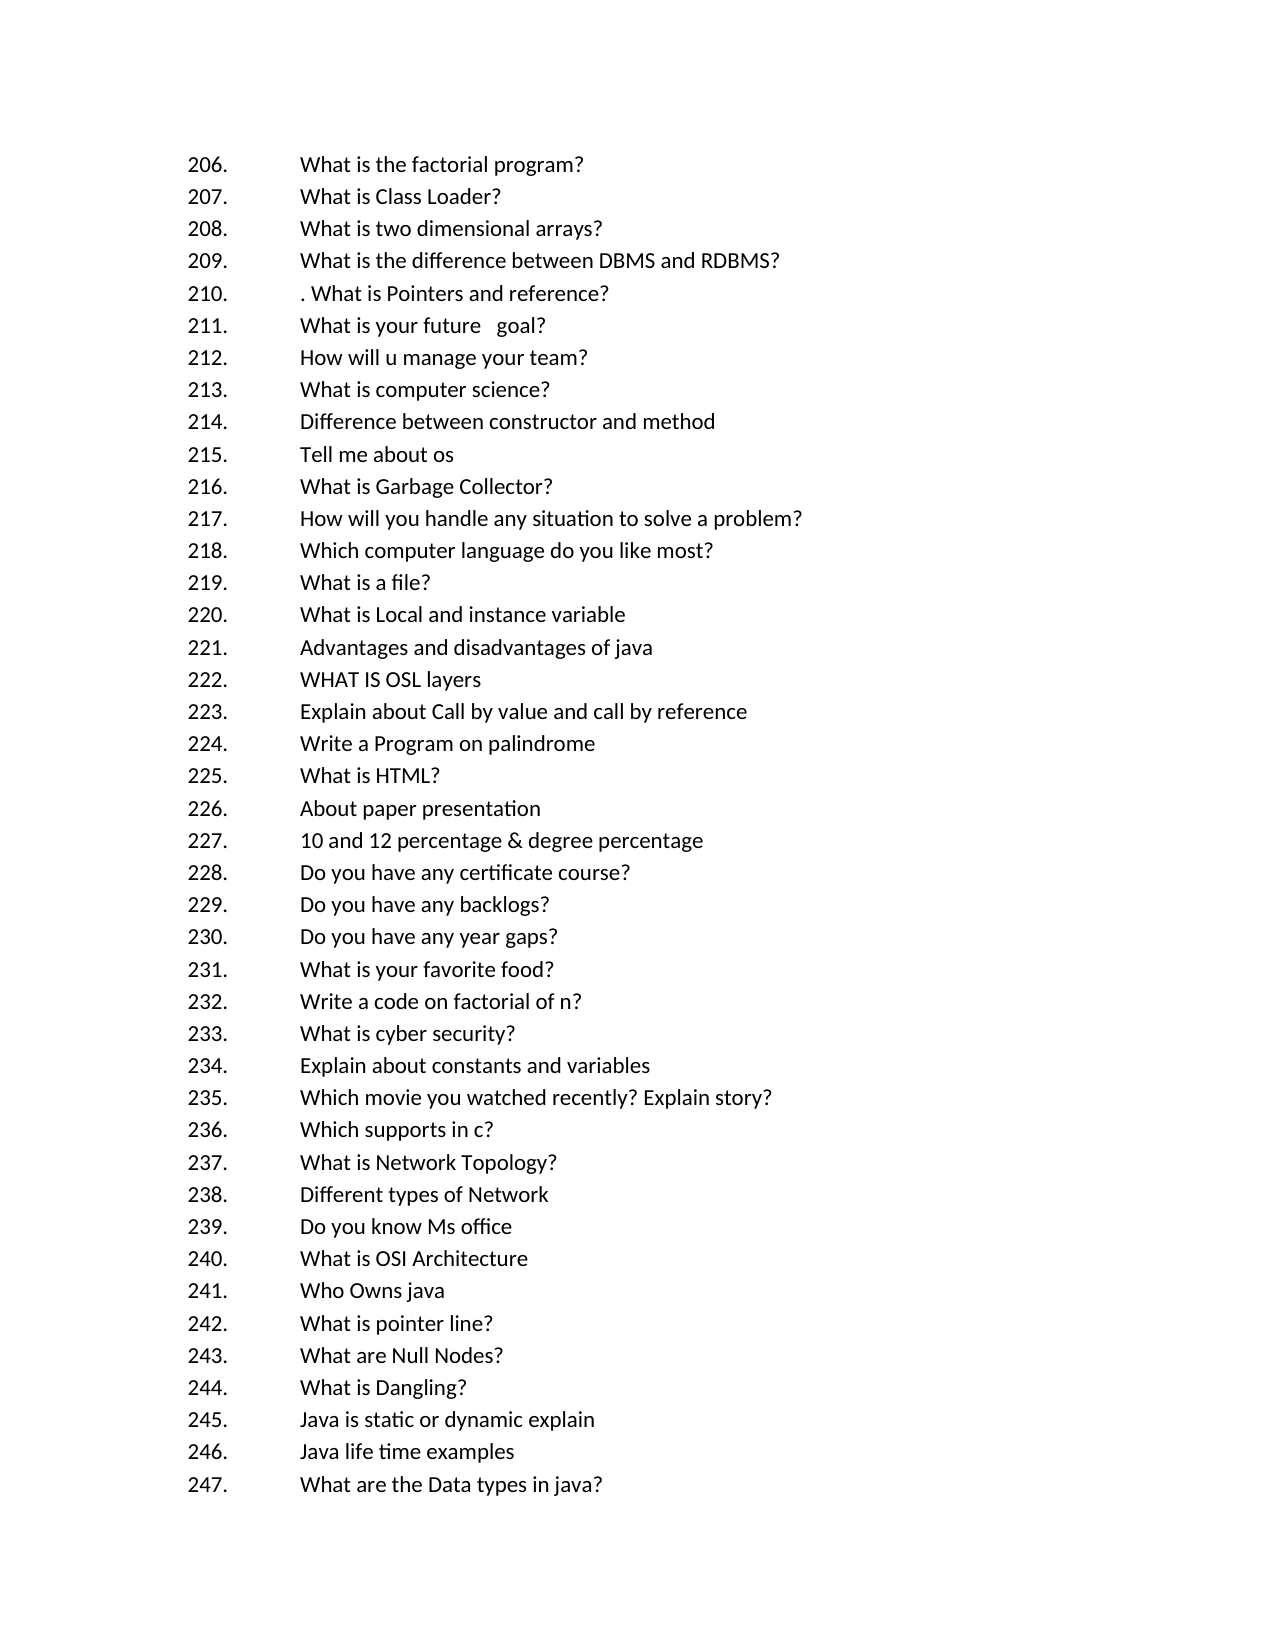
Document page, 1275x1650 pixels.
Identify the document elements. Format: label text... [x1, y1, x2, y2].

list What is HTML? [187, 762, 1125, 789]
list WHAT IS OSL layers [187, 665, 1125, 693]
list Java life time examples [187, 1437, 1125, 1466]
list Java is static or dynamic explain [187, 1405, 1125, 1433]
list What are the Data types in java? [187, 1470, 1125, 1498]
list Which computer language do you like most? [187, 536, 1125, 564]
list What is Network Topology? [187, 1148, 1125, 1176]
list What is Dangling? [187, 1373, 1125, 1401]
list What is your future goal? [187, 311, 1125, 339]
list Write a code on factorial of n? [187, 987, 1125, 1015]
list Difference between constructor and method [187, 407, 1125, 436]
list Tell me about os [187, 440, 1125, 468]
list What is computer science? [187, 375, 1125, 403]
list About paper presentation [187, 794, 1125, 822]
list Who Owns java [187, 1277, 1125, 1304]
list What is the factorial program? [187, 150, 1125, 178]
list Different types of Network [187, 1180, 1125, 1208]
list How will you handle any situation to solve a problem? [187, 504, 1125, 532]
list Do you have any year gaps? [187, 922, 1125, 951]
list Advantages and disadvantages of java [187, 633, 1125, 661]
list What is two dimensional arrays? [187, 214, 1125, 242]
list Do you have any certificate course? [187, 858, 1125, 886]
list Explain about constants and variables [187, 1051, 1125, 1079]
list Do you have any backlogs? [187, 890, 1125, 918]
list What is OSI Architecture [187, 1244, 1125, 1272]
list . What is Pointers and reference? [187, 279, 1125, 307]
list What is a file? [187, 568, 1125, 596]
list What is cyber security? [187, 1019, 1125, 1047]
list How will u manage your team? [187, 343, 1125, 371]
list What is Local and instance variable [187, 601, 1125, 629]
list What is your favorite food? [187, 955, 1125, 983]
list What is Garbage Collector? [187, 472, 1125, 500]
list What is Class Loader? [187, 182, 1125, 210]
list Which movie you watched recently? Explain story? [187, 1083, 1125, 1111]
list Explain about Call by value and call by reference [187, 697, 1125, 725]
list Which supports in c? [187, 1116, 1125, 1144]
list What is the difference between DBMS and RDBMS? [187, 247, 1125, 274]
list What is pointer line? [187, 1309, 1125, 1337]
list What are Null Nodes? [187, 1341, 1125, 1369]
list Do you know Ms office [187, 1212, 1125, 1240]
list 10 and 12 percentage & degree percentage [187, 826, 1125, 854]
list Write a Program on palindrome [187, 729, 1125, 757]
